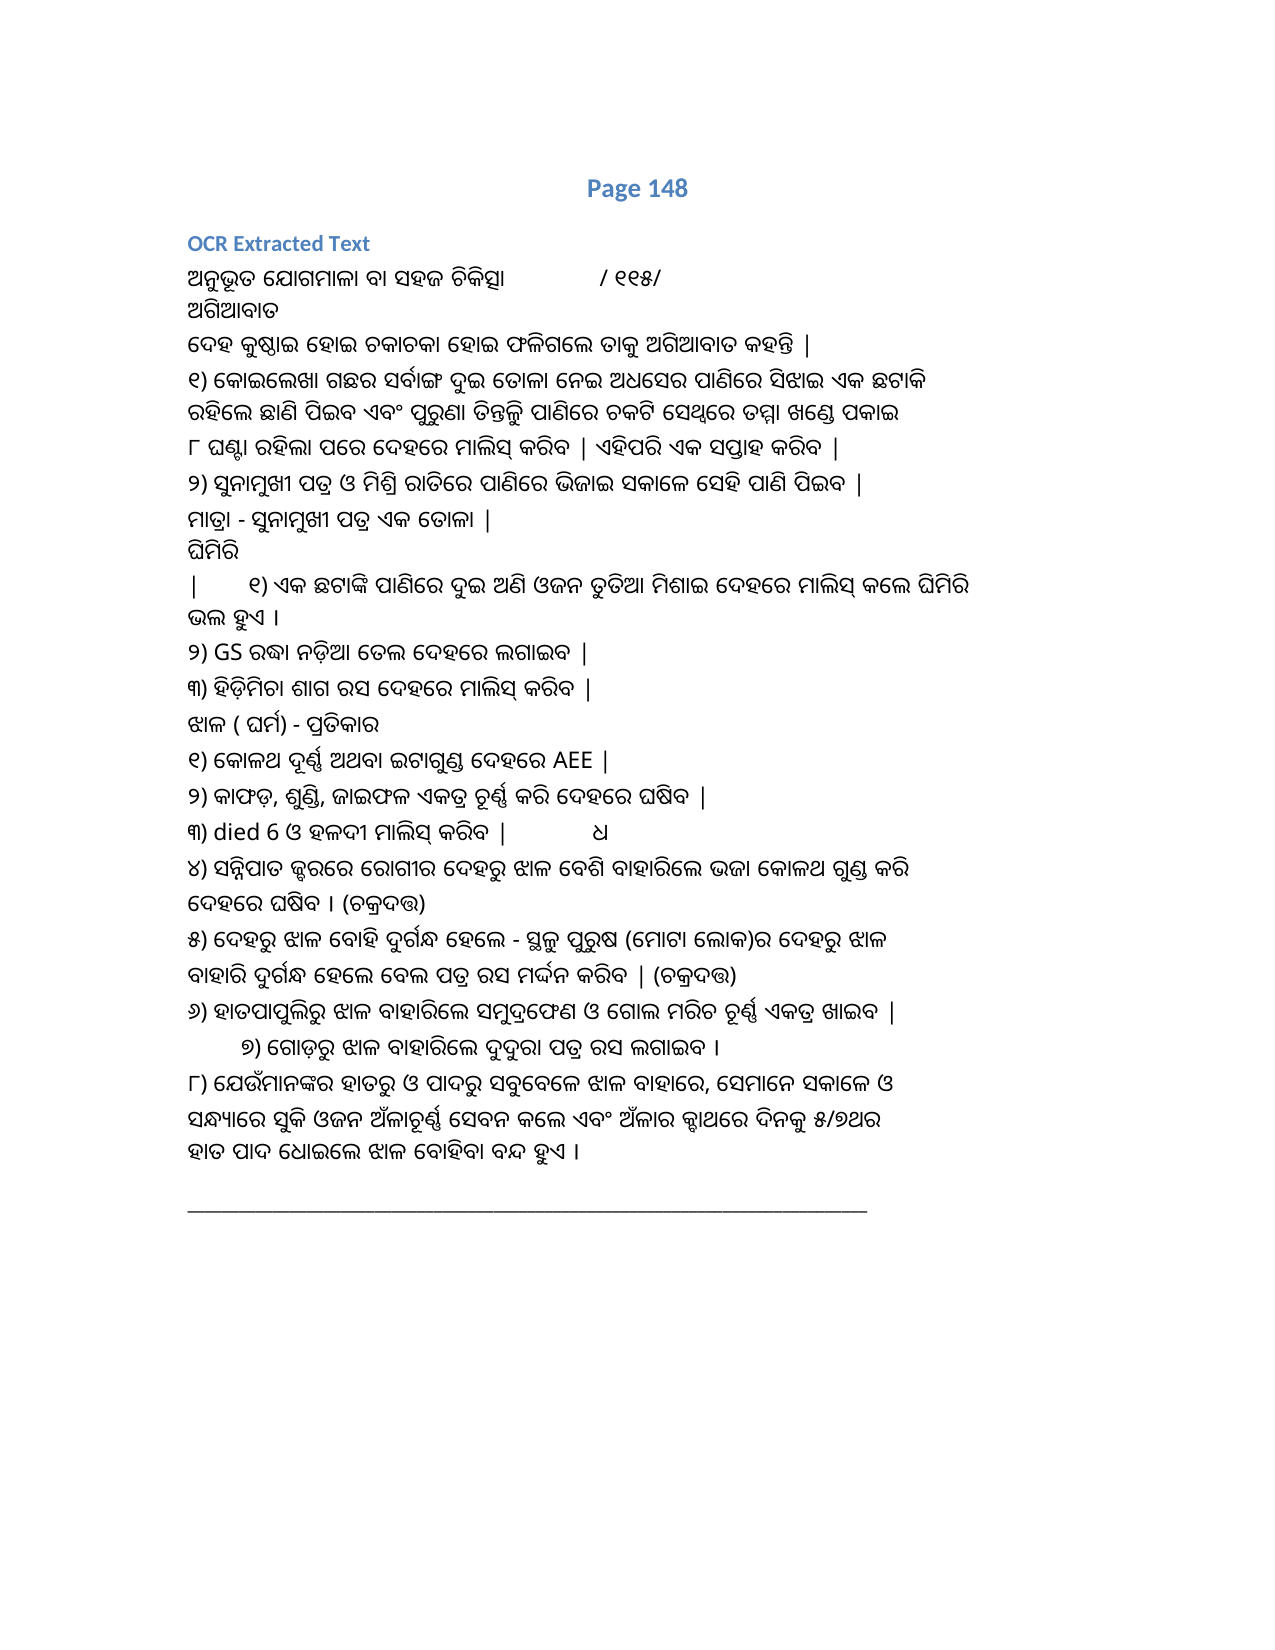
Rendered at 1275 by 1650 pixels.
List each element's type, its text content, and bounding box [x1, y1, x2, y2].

text ଅନୁଭୂତ ଯୋଗମାଳା ବା ସହଜ ଚିକିତ୍ସା / ୧୧୫/ ଅଗିଆବାତ ଦେହ କୁଷ୍ଠାଇ ହୋଇ ଚକାଚକା ହୋଇ ଫଳିଗଲେ ତାକୁ ଅଗିଆବାତ କହନ୍ତି | ୧) କୋଇଲେଖା ଗଛର ସର୍ବାଙ୍ଗ ଦୁଇ ତୋଳା ନେଇ ଅଧସେର ପାଣିରେ ସିଝାଇ ଏକ ଛଟାକି ରହିଲେ ଛାଣି ପିଇବ ଏବଂ ପୁରୁଣା ତିନ୍ତୁଳି ପାଣିରେ ଚକଟି ସେଥ୍ଵରେ ତମ୍ମା ଖଣ୍ଡେ ପକାଇ ୮ ଘଣ୍ଟା ରହିଲା ପରେ ଦେହରେ ମାଲିସ୍‌ କରିବ | ଏହିପରି ଏକ ସପ୍ତାହ କରିବ | ୨) ସୁନାମୁଖୀ ପତ୍ର ଓ ମିଶ୍ରି ରାତିରେ ପାଣିରେ ଭିଜାଇ ସକାଳେ ସେହି ପାଣି ପିଇବ | ମାତ୍ରା - ସୁନାମୁଖୀ ପତ୍ର ଏକ ତୋଳା | ଘିମିରି | ୧) ଏକ ଛଟାଙ୍କି ପାଣିରେ ଦୁଇ ଅଣି ଓଜନ ତୁତିଆ ମିଶାଇ ଦେହରେ ମାଲିସ୍‌ କଲେ ଘିମିରି ଭଲ ହୁଏ । ୨) GS ରଦ୍ଧା ନଡ଼ିଆ ତେଲ ଦେହରେ ଲଗାଇବ | ୩) ହିଡ଼ିମିଚା ଶାଗ ରସ ଦେହରେ ମାଲିସ୍‌ କରିବ | ଝାଳ ( ଘର୍ମ) - ପ୍ରତିକାର ୧) କୋଳଥ ଦୂର୍ଣ୍ଣ ଅଥବା ଇଟାଗୁଣ୍ଡ ଦେହରେ AEE | ୨) କାଫଡ଼, ଶୁଣ୍ଡି, ଜାଇଫଳ ଏକତ୍ର ଚୂର୍ଣ୍ଣ କରି ଦେହରେ ଘଷିବ | ୩) died 6 ଓ ହଳଦୀ ମାଲିସ୍‌ କରିବ | ଧ ୪) ସନ୍ନିପାତ ଜ୍ବରରେ ରୋଗୀର ଦେହରୁ ଝାଳ ବେଶି ବାହାରିଲେ ଭଜା କୋଳଥ ଗୁଣ୍ଡ କରି ଦେହରେ ଘଷିବ । (ଚକ୍ରଦତ୍ତ) ୫) ଦେହରୁ ଝାଳ ବୋହି ଦୁର୍ଗନ୍ଧ ହେଲେ - ସ୍ଥୁଳ ପୁରୁଷ (ମୋଟା ଲୋକ)ର ଦେହରୁ ଝାଳ ବାହାରି ଦୁର୍ଗନ୍ଧ ହେଲେ ବେଲ ପତ୍ର ରସ ମର୍ଦ୍ଦନ କରିବ | (ଚକ୍ରଦତ୍ତ) ୬) ହାତପାପୁଲିରୁ ଝାଳ ବାହାରିଲେ ସମୁଦ୍ରଫେଣ ଓ ଗୋଲ ମରିଚ ଚୂର୍ଣ୍ଣ ଏକତ୍ର ଖାଇବ | ୭) ଗୋଡ଼ରୁ ଝାଳ ବାହାରିଲେ ଦୁଦୁରା ପତ୍ର ରସ ଲଗାଇବ । ୮) ଯେଉଁମାନଙ୍କର ହାତରୁ ଓ ପାଦରୁ ସବୁବେଳେ ଝାଳ ବାହାରେ, ସେମାନେ ସକାଳେ ଓ ସନ୍ଧ୍ୟାରେ ସୁକି ଓଜନ ଅଁଳାଚୂର୍ଣ୍ଣ ସେବନ କଲେ ଏବଂ ଅଁଳାର କ୍ବାଥରେ ଦିନକୁ ୫/୭ଥର ହାତ ପାଦ ଧୋଇଲେ ଝାଳ ବୋହିବା ବନ୍ଦ ହୁଏ । [187, 262, 1087, 1165]
subtitle Page 148 [187, 171, 1087, 204]
subtitle OCR Extracted Text [187, 229, 1087, 258]
text ________________________________________________________________________________ [187, 1190, 1087, 1216]
